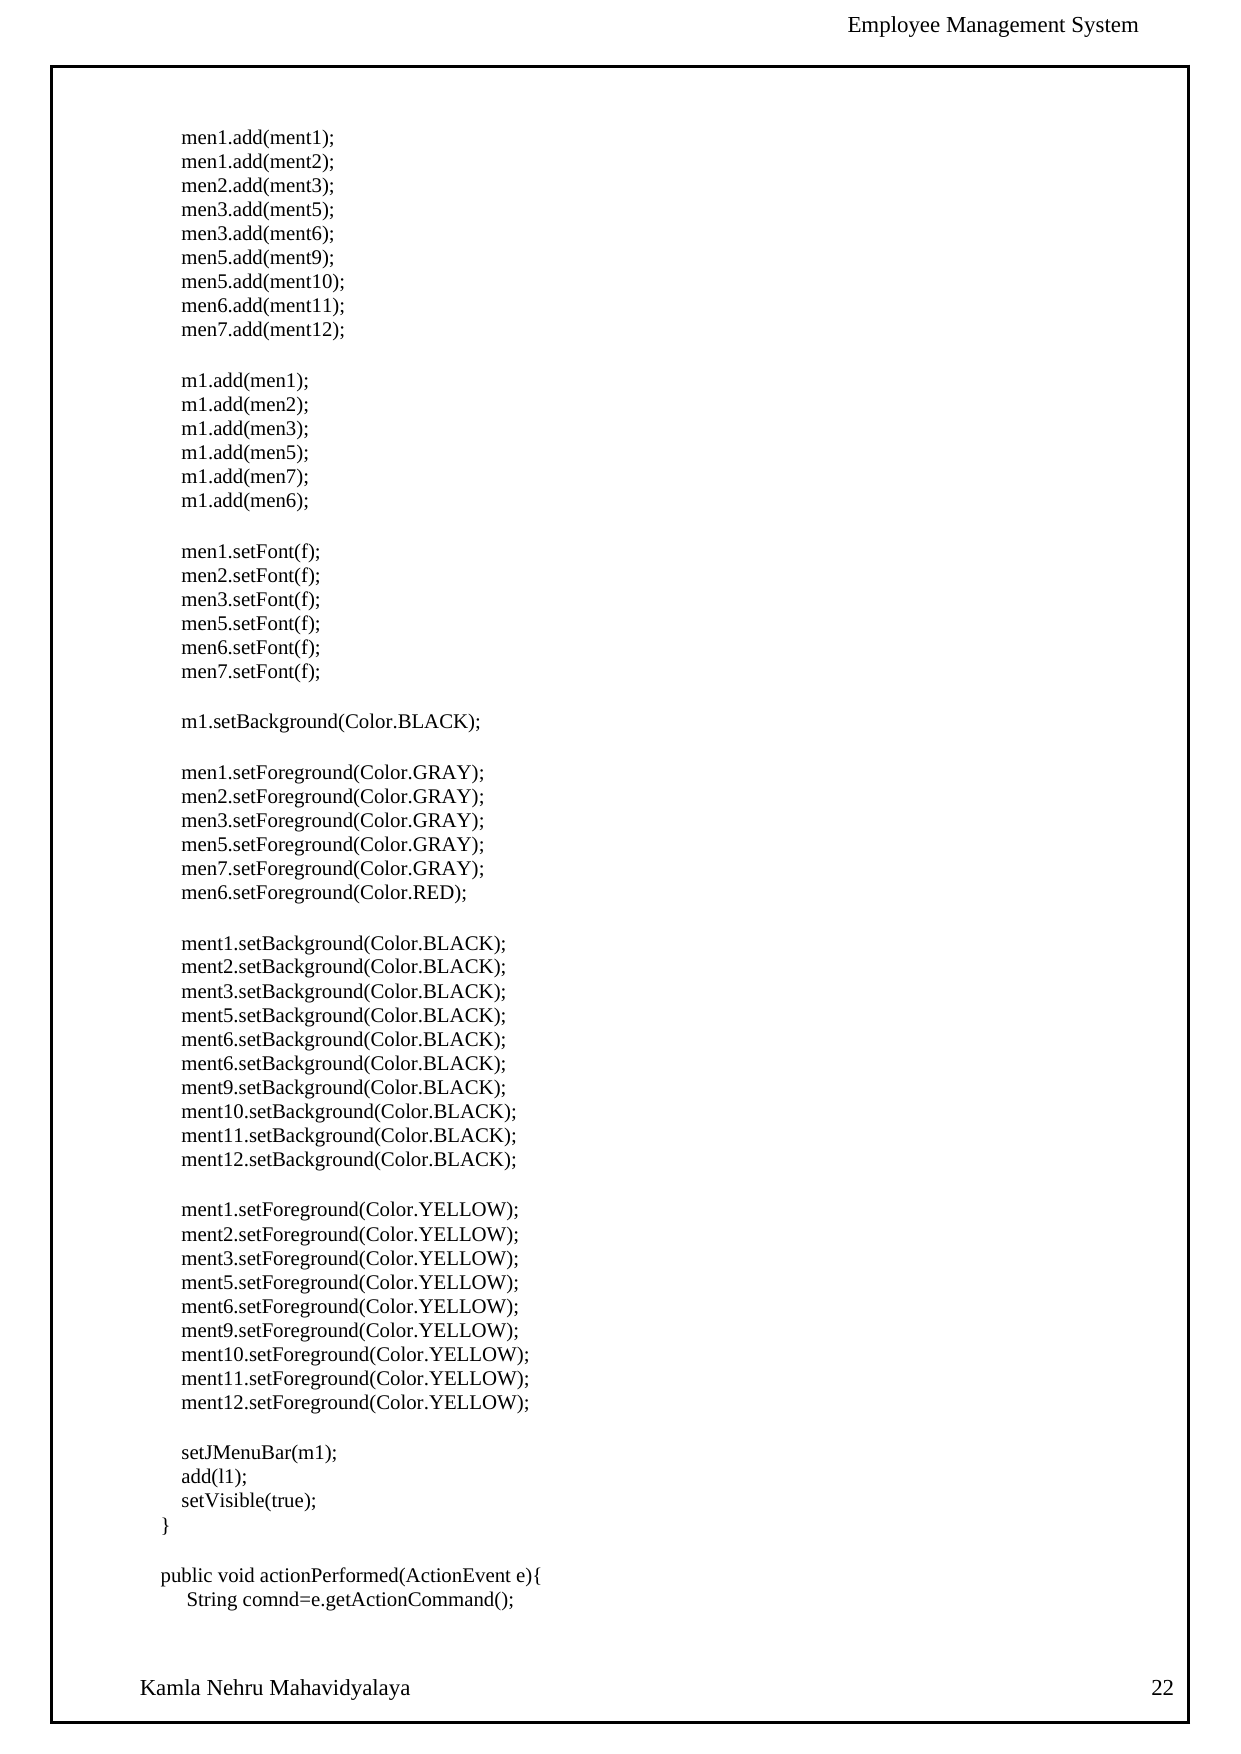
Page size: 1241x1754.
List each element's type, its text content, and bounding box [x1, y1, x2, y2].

text men5.add(ment9); [139, 245, 1173, 269]
text men3.add(ment6); [139, 221, 1173, 245]
text men1.add(ment2); [139, 149, 1173, 173]
text m1.add(men3); [139, 416, 1173, 440]
text ment2.setBackground(Color.BLACK); [139, 954, 1173, 978]
text m1.add(men6); [139, 488, 1173, 512]
text m1.add(men1); [139, 368, 1173, 392]
text ment1.setBackground(Color.BLACK); [139, 930, 1173, 954]
text men1.add(ment1); [139, 125, 1173, 149]
text setVisible(true); [139, 1488, 1173, 1512]
text ment5.setBackground(Color.BLACK); [139, 1003, 1173, 1027]
text m1.add(men7); [139, 464, 1173, 488]
text ment11.setBackground(Color.BLACK); [139, 1123, 1173, 1147]
text men7.add(ment12); [139, 317, 1173, 341]
text ment6.setBackground(Color.BLACK); [139, 1051, 1173, 1075]
text men2.add(ment3); [139, 173, 1173, 197]
text men7.setFont(f); [139, 659, 1173, 683]
text ment9.setBackground(Color.BLACK); [139, 1075, 1173, 1099]
text public void actionPerformed(ActionEvent e){ [139, 1563, 1173, 1587]
text men2.setForeground(Color.GRAY); [139, 784, 1173, 808]
text men7.setForeground(Color.GRAY); [139, 856, 1173, 880]
text add(l1); [139, 1464, 1173, 1488]
text ment6.setForeground(Color.YELLOW); [139, 1294, 1173, 1318]
text ment9.setForeground(Color.YELLOW); [139, 1318, 1173, 1342]
text ment6.setBackground(Color.BLACK); [139, 1027, 1173, 1051]
text ment5.setForeground(Color.YELLOW); [139, 1269, 1173, 1294]
text men3.add(ment5); [139, 197, 1173, 221]
text ment12.setForeground(Color.YELLOW); [139, 1390, 1173, 1414]
text setJMenuBar(m1); [139, 1440, 1173, 1464]
text men6.add(ment11); [139, 293, 1173, 317]
text m1.setBackground(Color.BLACK); [139, 709, 1173, 733]
text men2.setFont(f); [139, 563, 1173, 587]
text men6.setForeground(Color.RED); [139, 880, 1173, 904]
text } [139, 1512, 1173, 1537]
text ment3.setForeground(Color.YELLOW); [139, 1246, 1173, 1269]
text ment10.setForeground(Color.YELLOW); [139, 1342, 1173, 1366]
text m1.add(men2); [139, 392, 1173, 416]
text ment12.setBackground(Color.BLACK); [139, 1147, 1173, 1171]
text m1.add(men5); [139, 440, 1173, 464]
text men5.add(ment10); [139, 269, 1173, 293]
text men5.setFont(f); [139, 611, 1173, 635]
text ment10.setBackground(Color.BLACK); [139, 1099, 1173, 1123]
text ment11.setForeground(Color.YELLOW); [139, 1366, 1173, 1390]
text ment1.setForeground(Color.YELLOW); [139, 1197, 1173, 1221]
text men3.setForeground(Color.GRAY); [139, 808, 1173, 832]
text String comnd=e.getActionCommand(); [139, 1587, 1173, 1611]
text men1.setForeground(Color.GRAY); [139, 760, 1173, 784]
text ment2.setForeground(Color.YELLOW); [139, 1221, 1173, 1246]
text ment3.setBackground(Color.BLACK); [139, 978, 1173, 1003]
text men6.setFont(f); [139, 635, 1173, 659]
text men1.setFont(f); [139, 538, 1173, 563]
text men5.setForeground(Color.GRAY); [139, 832, 1173, 856]
text men3.setFont(f); [139, 587, 1173, 611]
